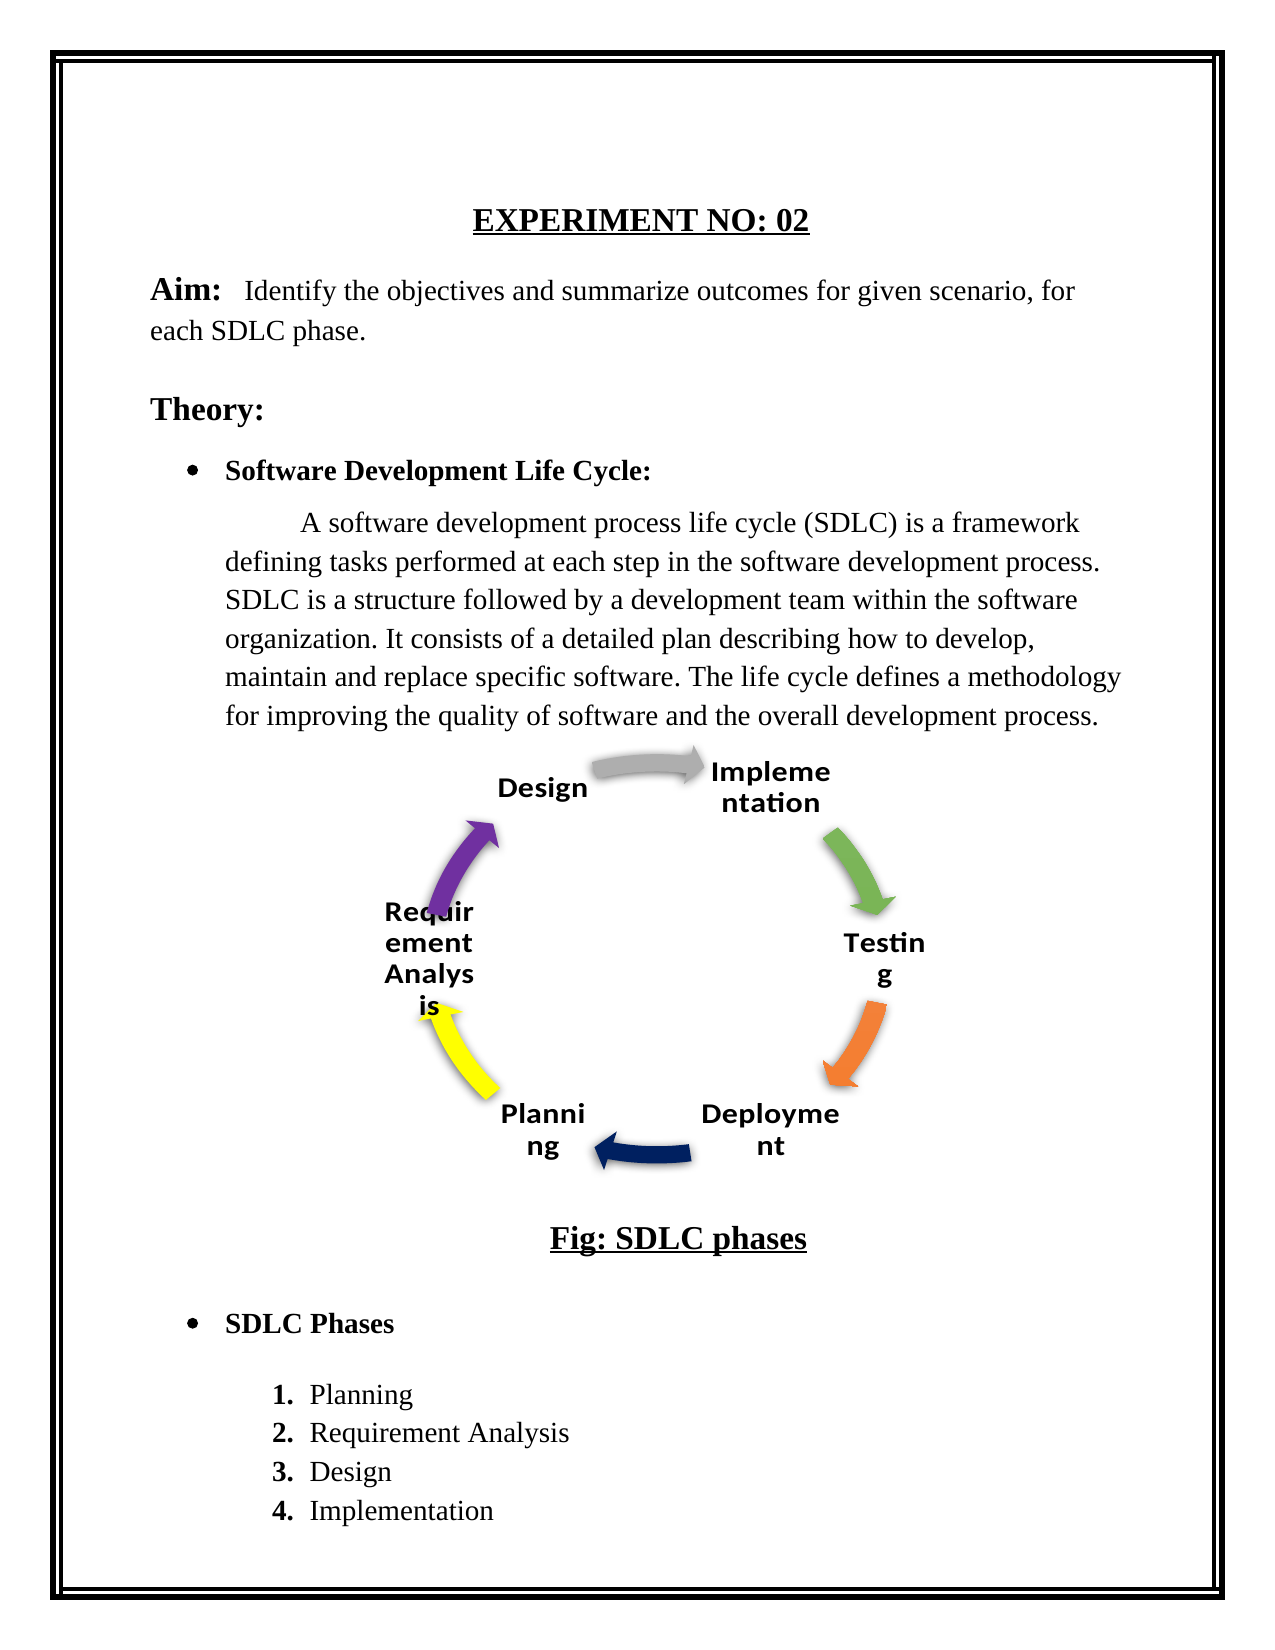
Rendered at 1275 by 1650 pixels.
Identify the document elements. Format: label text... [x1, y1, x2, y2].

list Design [272, 1454, 1131, 1488]
list Requirement Analysis [272, 1416, 1131, 1449]
list Software Development Life Cycle: [187, 453, 1131, 487]
text Theory: [150, 390, 1131, 428]
list SDLC Phases [187, 1306, 1131, 1340]
text Aim: Identify the objectives and summarize outcomes for given scenario, for each SDLC phase. [150, 269, 1131, 346]
list Planning [272, 1377, 1131, 1411]
subtitle EXPERIMENT NO: 02 [150, 200, 1131, 238]
text A software development process life cycle (SDLC) is a framework defining tasks performed at each step in the software development process. SDLC is a structure followed by a development team within the software organization. It consists of a detailed plan describing how to develop, maintain and replace specific software. The life cycle defines a methodology for improving the quality of software and the overall development process. [225, 505, 1131, 732]
list Fig: SDLC phases [225, 1218, 1131, 1256]
list Implementation [272, 1493, 1131, 1526]
